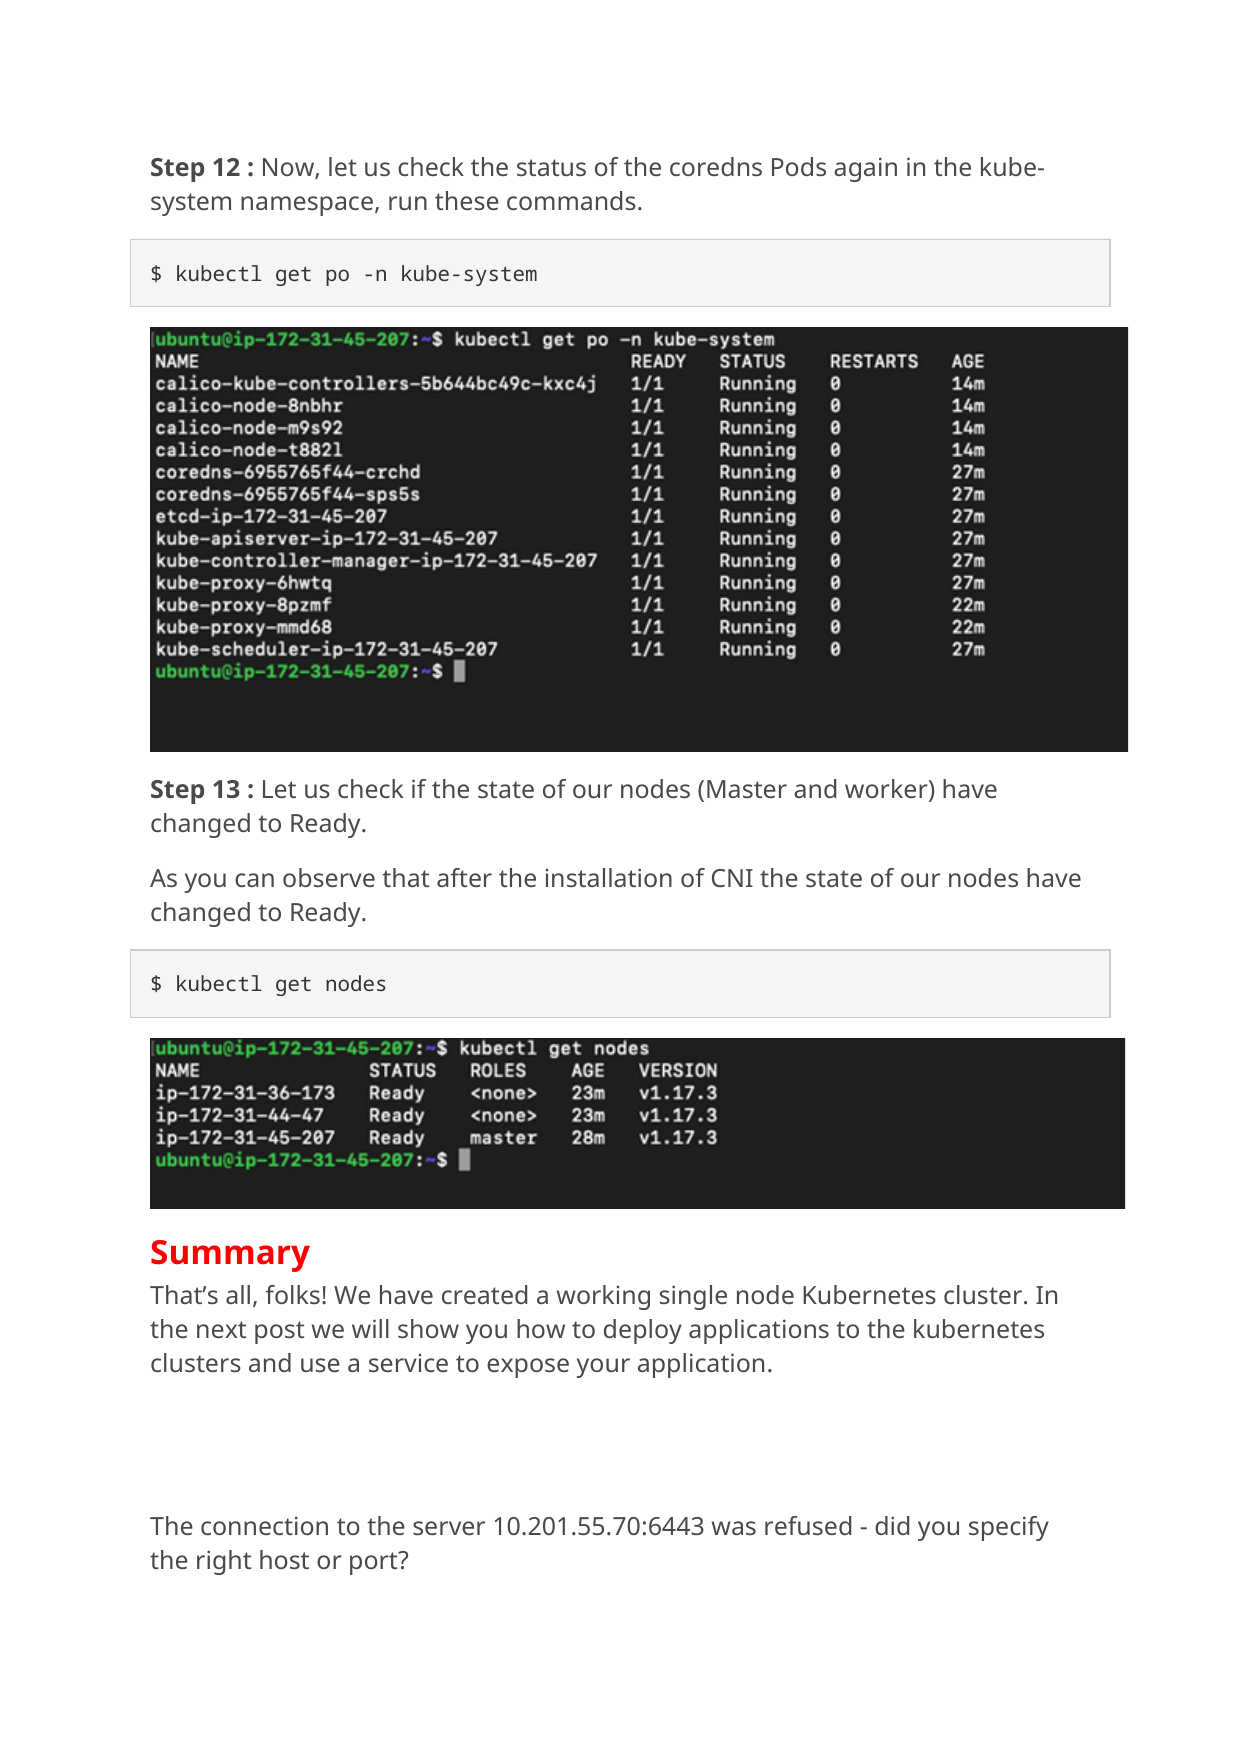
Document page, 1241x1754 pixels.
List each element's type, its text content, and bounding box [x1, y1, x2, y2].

subtitle Summary [150, 1228, 1090, 1274]
text Step 13 : Let us check if the state of our nodes (Master and worker) have changed to Ready. [150, 772, 1090, 840]
text $ kubectl get po -n kube-system [131, 240, 1109, 306]
text That’s all, folks! We have created a working single node Kubernetes cluster. In the next post we will show you how to deploy applications to the kubernetes clusters and use a service to expose your application. [150, 1277, 1090, 1379]
picture [150, 327, 1129, 752]
text As you can observe that after the installation of CNI the state of our nodes have changed to Ready. [150, 861, 1090, 929]
text Step 12 : Now, let us check the status of the coredns Pods again in the kube-system namespace, run these commands. [150, 150, 1090, 218]
text The connection to the server 10.201.55.70:6443 was refused - did you specify the right host or port? [150, 1509, 1090, 1577]
picture [150, 1038, 1125, 1209]
text $ kubectl get nodes [131, 951, 1109, 1017]
